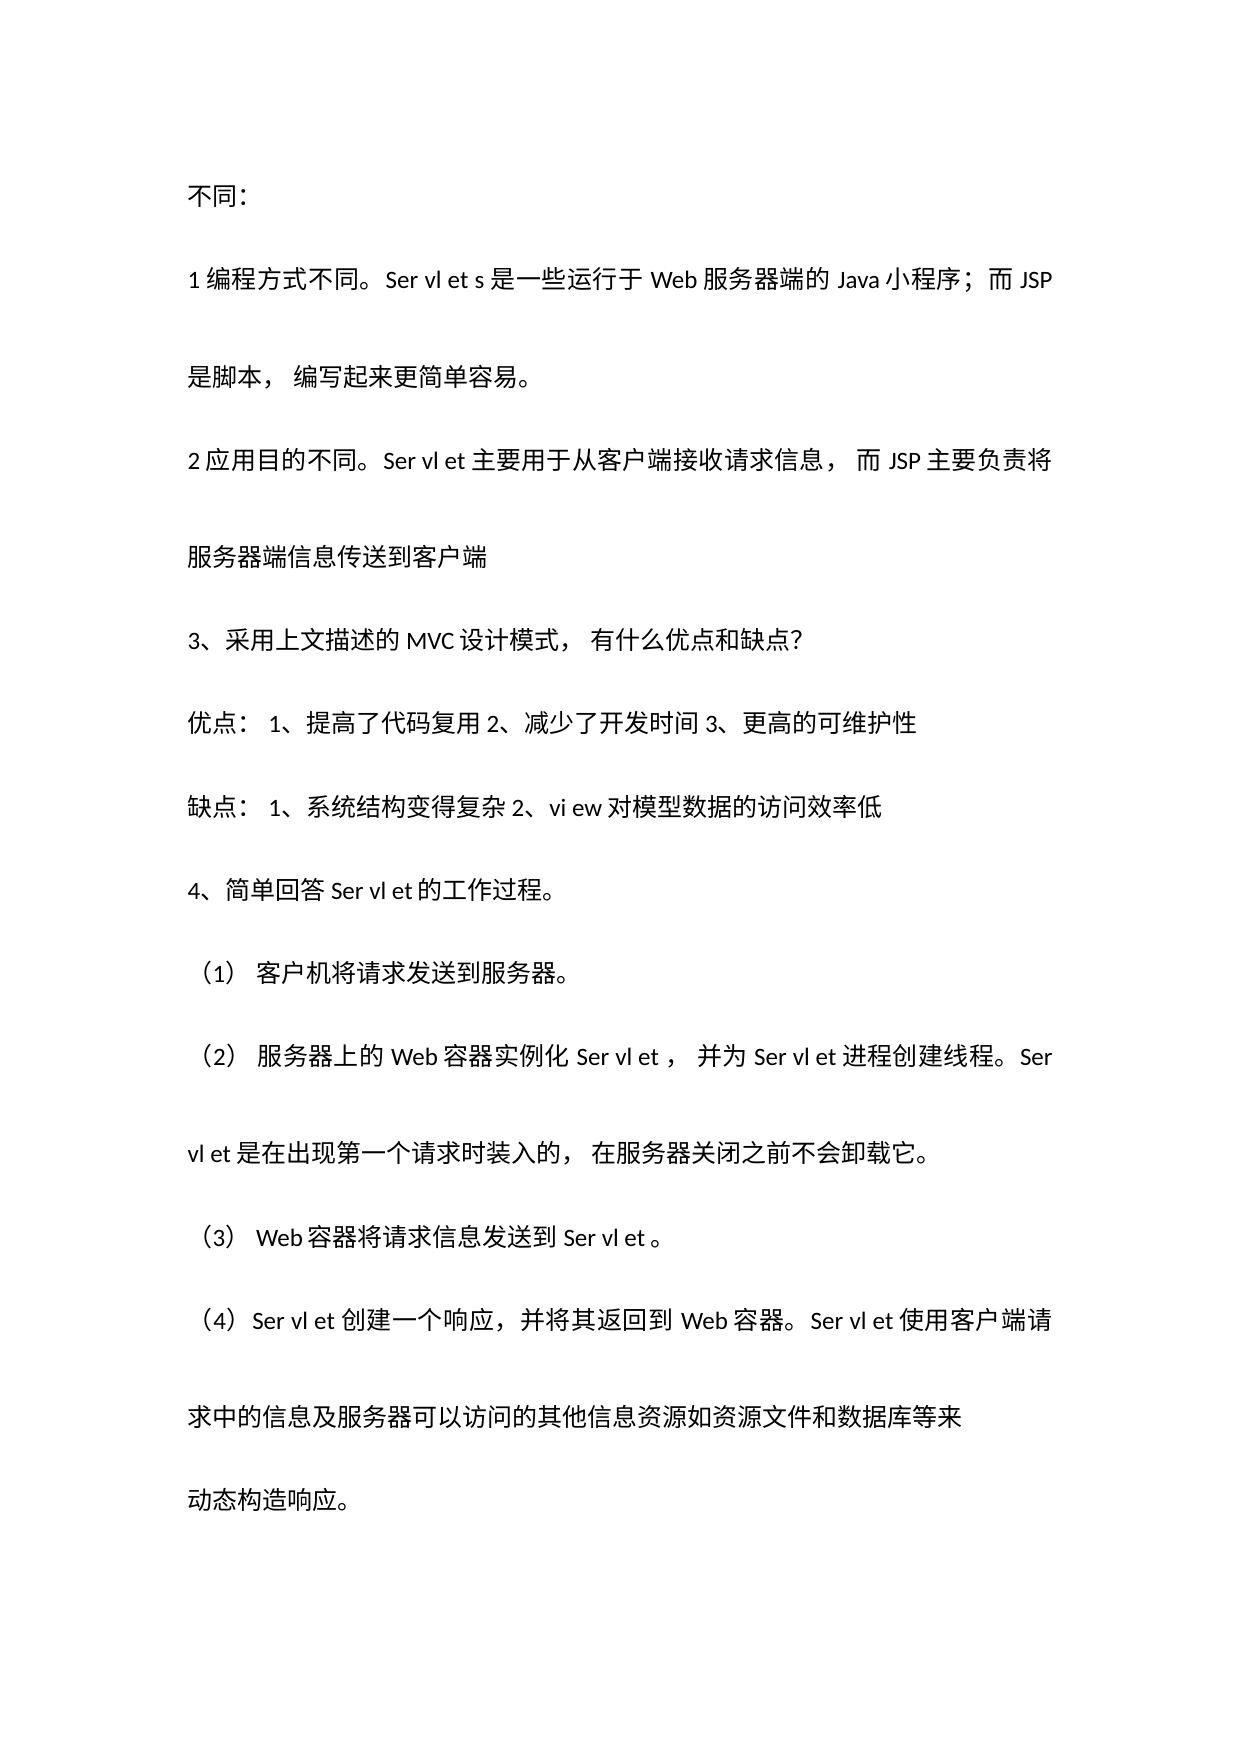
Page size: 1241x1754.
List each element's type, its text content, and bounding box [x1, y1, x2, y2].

text （2） 服务器上的 Web容器实例化 Ser vl et ， 并为 Ser vl et进程创建线程。Ser vl et是在出现第一个请求时装入的， 在服务器关闭之前不会卸载它。 [187, 1022, 1053, 1184]
text 不同： [187, 162, 1053, 227]
text 1编程方式不同。Ser vl et s是一些运行于 Web服务器端的 Java小程序；而 JSP是脚本， 编写起来更简单容易。 [187, 245, 1053, 408]
text 3、采用上文描述的 MVC设计模式， 有什么优点和缺点？ [187, 606, 1053, 671]
text 缺点： 1、系统结构变得复杂 2、vi ew对模型数据的访问效率低 [187, 773, 1053, 838]
text （3） Web容器将请求信息发送到 Ser vl et 。 [187, 1203, 1053, 1268]
text （1） 客户机将请求发送到服务器。 [187, 939, 1053, 1004]
text 2应用目的不同。Ser vl et主要用于从客户端接收请求信息， 而 JSP主要负责将服务器端信息传送到客户端 [187, 426, 1053, 588]
text 4、简单回答 Ser vl et的工作过程。 [187, 856, 1053, 921]
text 优点： 1、提高了代码复用 2、减少了开发时间 3、更高的可维护性 [187, 689, 1053, 754]
text （4）Ser vl et创建一个响应，并将其返回到 Web容器。Ser vl et使用客户端请求中的信息及服务器可以访问的其他信息资源如资源文件和数据库等来 [187, 1286, 1053, 1448]
text 动态构造响应。 [187, 1466, 1053, 1531]
